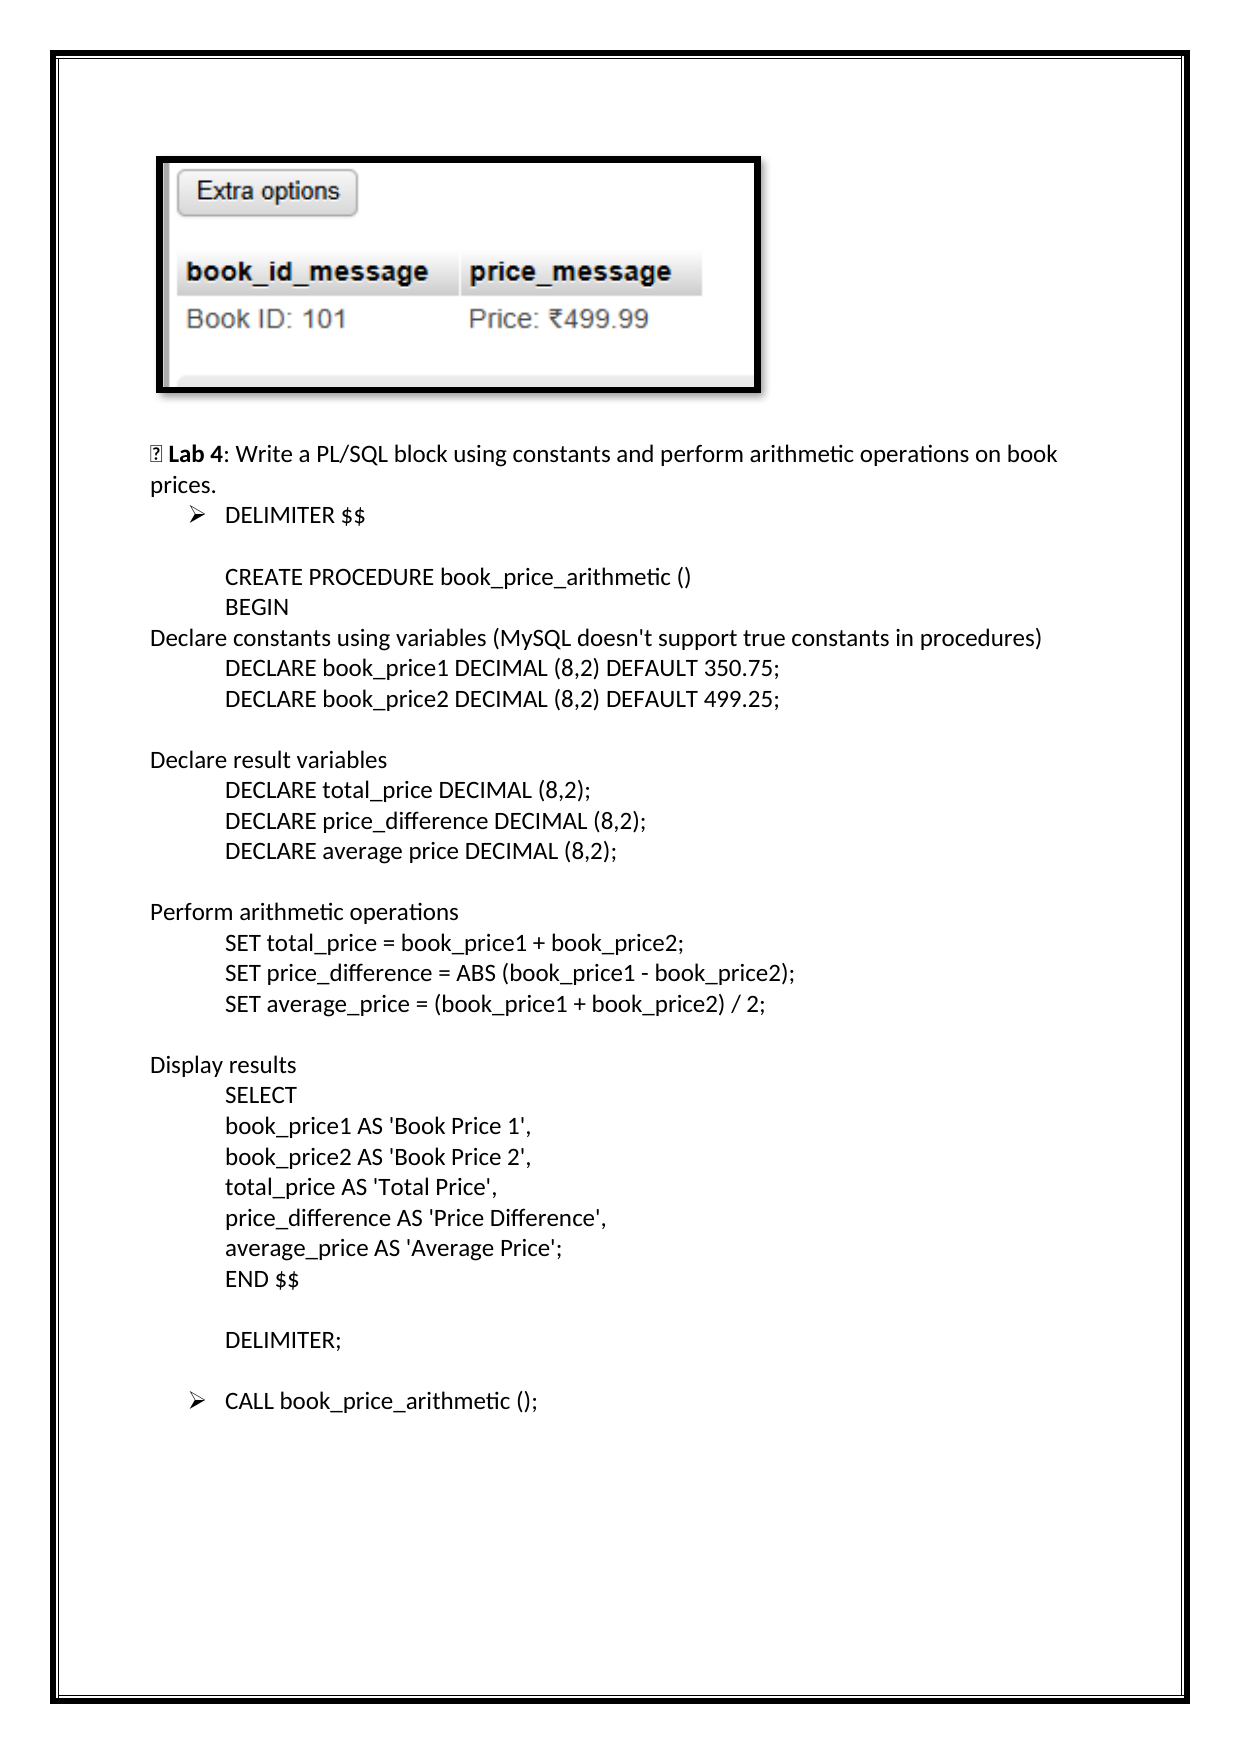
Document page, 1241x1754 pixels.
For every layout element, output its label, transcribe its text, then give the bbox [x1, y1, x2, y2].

text Perform arithmetic operations [150, 896, 1090, 927]
text BEGIN [225, 591, 1090, 622]
text Declare constants using variables (MySQL doesn't support true constants in procedures) [150, 622, 1090, 652]
text price_difference AS 'Price Difference', [225, 1202, 1090, 1232]
text DECLARE price_difference DECIMAL (8,2); [225, 805, 1090, 835]
text DELIMITER; [225, 1324, 1090, 1354]
text average_price AS 'Average Price'; [225, 1232, 1090, 1263]
text DECLARE average price DECIMAL (8,2); [225, 835, 1090, 866]
picture [163, 163, 754, 387]
text SELECT [225, 1079, 1090, 1110]
text SET price_difference = ABS (book_price1 - book_price2); [225, 957, 1090, 988]
text CREATE PROCEDURE book_price_arithmetic () [225, 561, 1090, 591]
text book_price1 AS 'Book Price 1', [225, 1110, 1090, 1141]
text SET total_price = book_price1 + book_price2; [225, 927, 1090, 957]
text DECLARE total_price DECIMAL (8,2); [225, 774, 1090, 805]
text  Lab 4: Write a PL/SQL block using constants and perform arithmetic operations on book prices. [150, 439, 1090, 500]
text total_price AS 'Total Price', [225, 1171, 1090, 1202]
text Declare result variables [150, 744, 1090, 774]
list CALL book_price_arithmetic (); [187, 1385, 1090, 1415]
text END $$ [225, 1263, 1090, 1293]
text Display results [150, 1049, 1090, 1079]
list DELIMITER $$ [187, 500, 1090, 530]
text DECLARE book_price2 DECIMAL (8,2) DEFAULT 499.25; [225, 683, 1090, 713]
text DECLARE book_price1 DECIMAL (8,2) DEFAULT 350.75; [225, 652, 1090, 683]
text SET average_price = (book_price1 + book_price2) / 2; [225, 988, 1090, 1018]
text book_price2 AS 'Book Price 2', [225, 1141, 1090, 1171]
